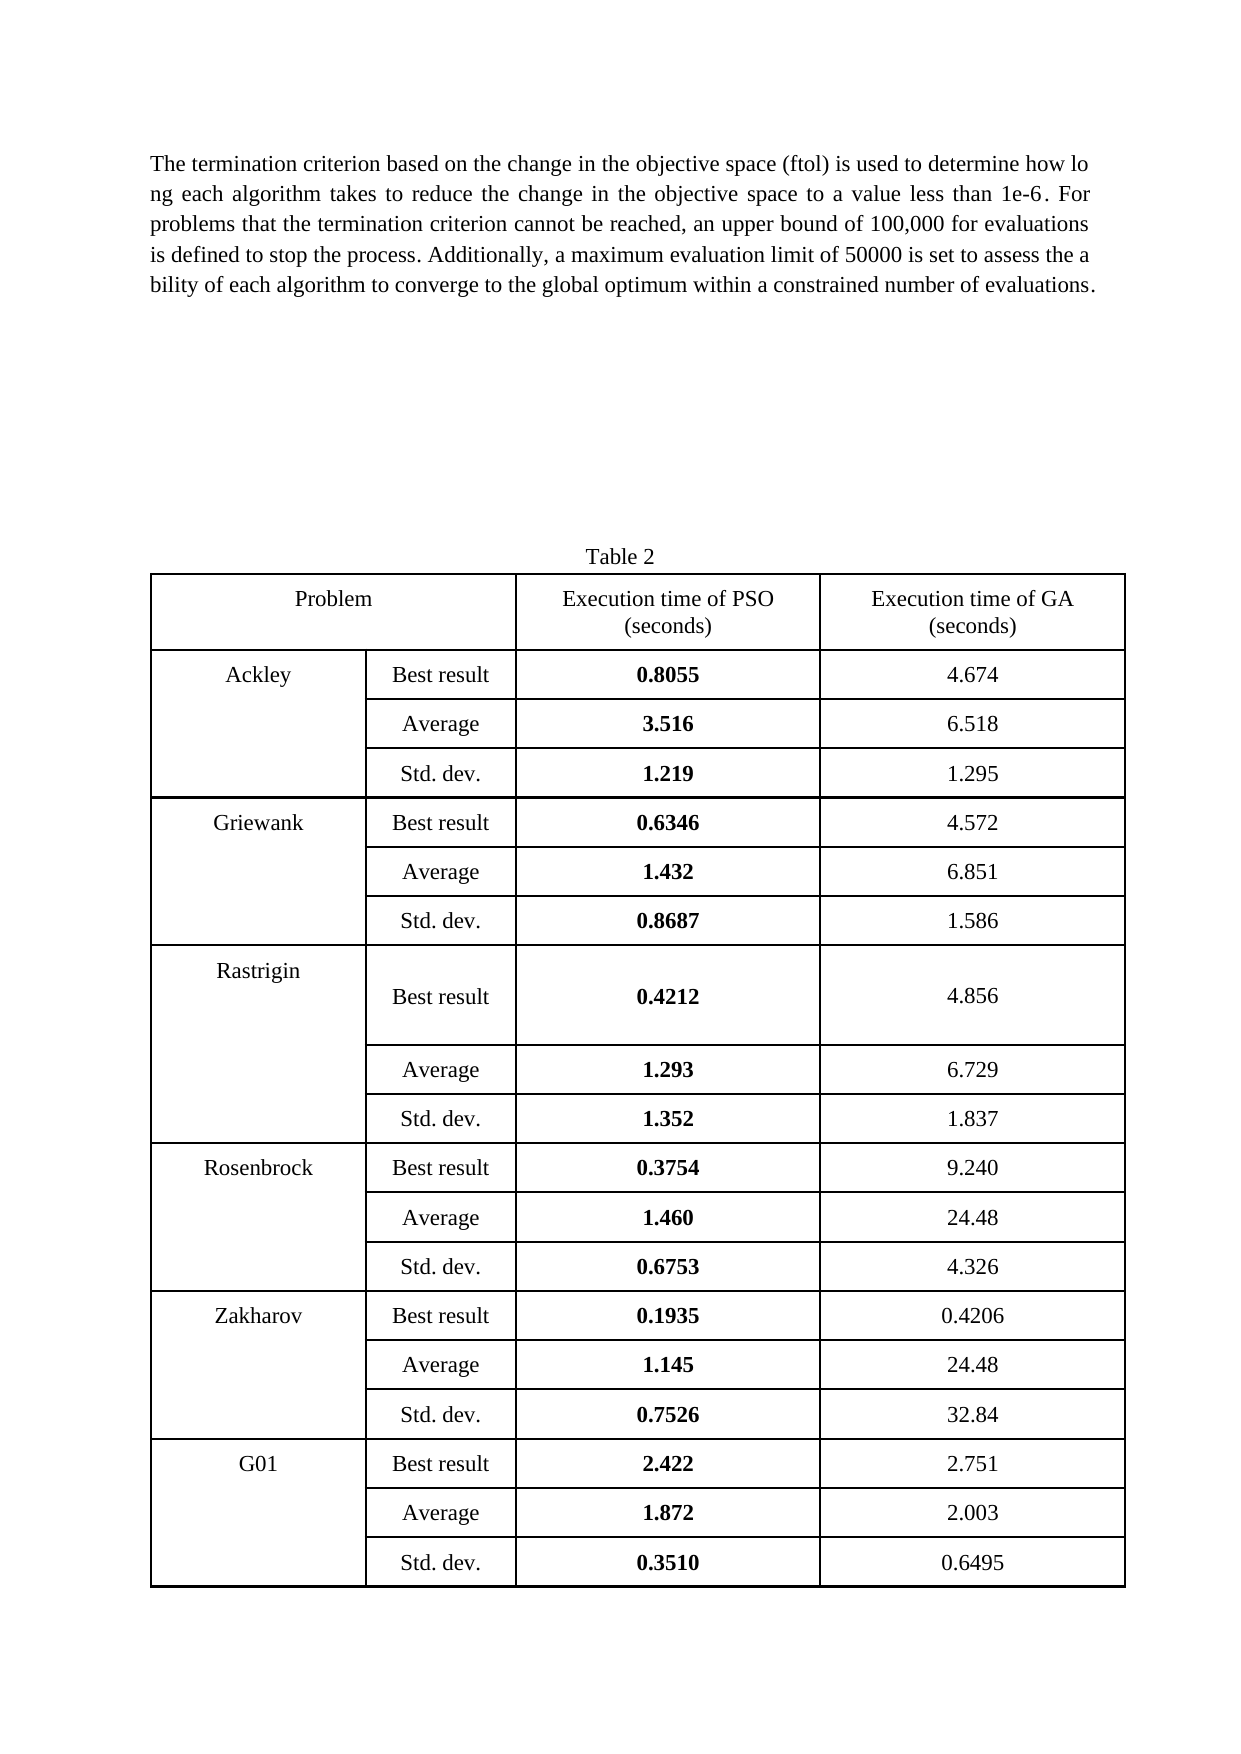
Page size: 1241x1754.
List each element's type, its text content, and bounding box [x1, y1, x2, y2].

table_cell Std. dev. [367, 1538, 515, 1585]
table_cell Ackley [152, 651, 365, 796]
table_cell 4.856 [821, 946, 1124, 1043]
table_cell Best result [367, 799, 515, 846]
table_cell Std. dev. [367, 1095, 515, 1142]
table_cell Std. dev. [367, 897, 515, 944]
table_cell Rastrigin [152, 946, 365, 1142]
table_cell 4.572 [821, 799, 1124, 846]
table_cell Griewank [152, 799, 365, 944]
table_cell 6.729 [821, 1046, 1124, 1093]
table_cell Rosenbrock [152, 1144, 365, 1290]
table_cell 32.84 [821, 1390, 1124, 1438]
table_cell Best result [367, 651, 515, 698]
table_cell 0.3754 [517, 1144, 819, 1191]
table_cell 0.1935 [517, 1292, 819, 1339]
table_cell G01 [152, 1440, 365, 1585]
table_cell 1.586 [821, 897, 1124, 944]
table_cell 1.219 [517, 749, 819, 796]
table_cell 1.293 [517, 1046, 819, 1093]
table_cell 2.003 [821, 1489, 1124, 1536]
table_cell 0.4206 [821, 1292, 1124, 1339]
table_cell 1.460 [517, 1193, 819, 1241]
table_cell Zakharov [152, 1292, 365, 1438]
table_cell 1.872 [517, 1489, 819, 1536]
table_cell 1.145 [517, 1341, 819, 1388]
table_cell 0.6753 [517, 1243, 819, 1290]
text Table 2 [150, 543, 1090, 569]
table_cell 2.422 [517, 1440, 819, 1487]
table_cell Average [367, 848, 515, 895]
table_cell 0.8687 [517, 897, 819, 944]
table_cell Best result [367, 1144, 515, 1191]
table_cell 24.48 [821, 1193, 1124, 1241]
table_cell 4.326 [821, 1243, 1124, 1290]
table_cell 0.7526 [517, 1390, 819, 1438]
text The termination criterion based on the change in the objective space (ftol) is used to determine how long each algorithm takes to reduce the change in the objective space to a value less than 1e-6. For problems that the termination criterion cannot be reached, an upper bound of 100,000 for evaluations is defined to stop the process. Additionally, a maximum evaluation limit of 50000 is set to assess the ability of each algorithm to converge to the global optimum within a constrained number of evaluations. [150, 150, 1090, 297]
table_cell 1.295 [821, 749, 1124, 796]
table_cell Best result [367, 946, 515, 1043]
table_cell 1.432 [517, 848, 819, 895]
table_cell 4.674 [821, 651, 1124, 698]
table_cell 3.516 [517, 700, 819, 747]
table_cell Average [367, 1193, 515, 1241]
table_cell 0.3510 [517, 1538, 819, 1585]
table_cell Average [367, 700, 515, 747]
table_cell Best result [367, 1440, 515, 1487]
table_cell Std. dev. [367, 1390, 515, 1438]
table_cell Std. dev. [367, 1243, 515, 1290]
table_cell 0.6495 [821, 1538, 1124, 1585]
table_cell Best result [367, 1292, 515, 1339]
table_cell 1.352 [517, 1095, 819, 1142]
table_cell 24.48 [821, 1341, 1124, 1388]
table_cell Average [367, 1341, 515, 1388]
table_cell Std. dev. [367, 749, 515, 796]
table_cell 0.6346 [517, 799, 819, 846]
table_header Execution time of GA (seconds) [821, 575, 1124, 648]
table_cell 2.751 [821, 1440, 1124, 1487]
table_cell Average [367, 1046, 515, 1093]
table_cell 0.4212 [517, 946, 819, 1043]
table_cell 6.851 [821, 848, 1124, 895]
table_header Execution time of PSO (seconds) [517, 575, 819, 648]
table_cell 0.8055 [517, 651, 819, 698]
table_cell 9.240 [821, 1144, 1124, 1191]
table_cell 6.518 [821, 700, 1124, 747]
table_cell Average [367, 1489, 515, 1536]
table_cell 1.837 [821, 1095, 1124, 1142]
table_header Problem [152, 575, 515, 648]
